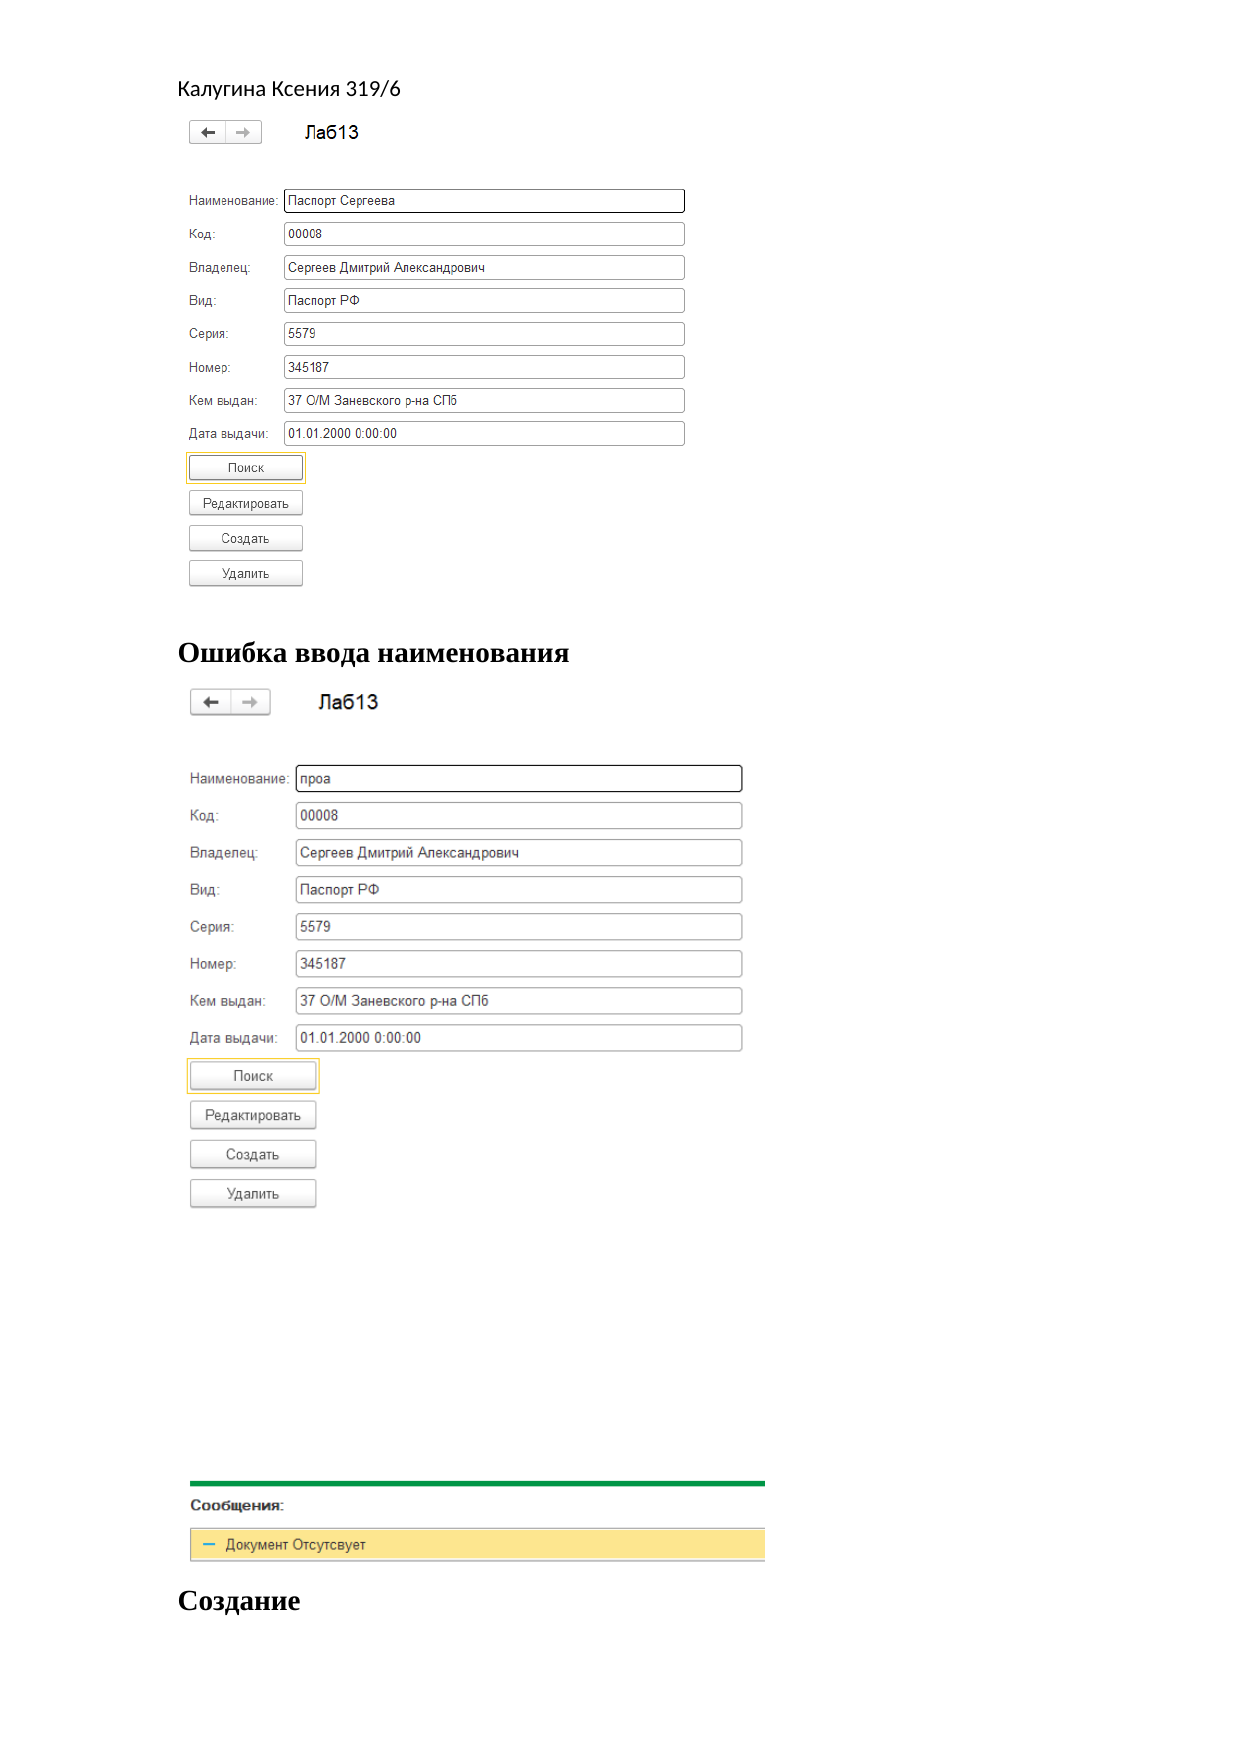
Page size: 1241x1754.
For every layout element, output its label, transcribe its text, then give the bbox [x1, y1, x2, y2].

text Ошибка ввода наименования [177, 635, 1152, 668]
picture [177, 118, 736, 616]
text Создание [177, 1583, 1152, 1616]
picture [177, 687, 765, 1564]
